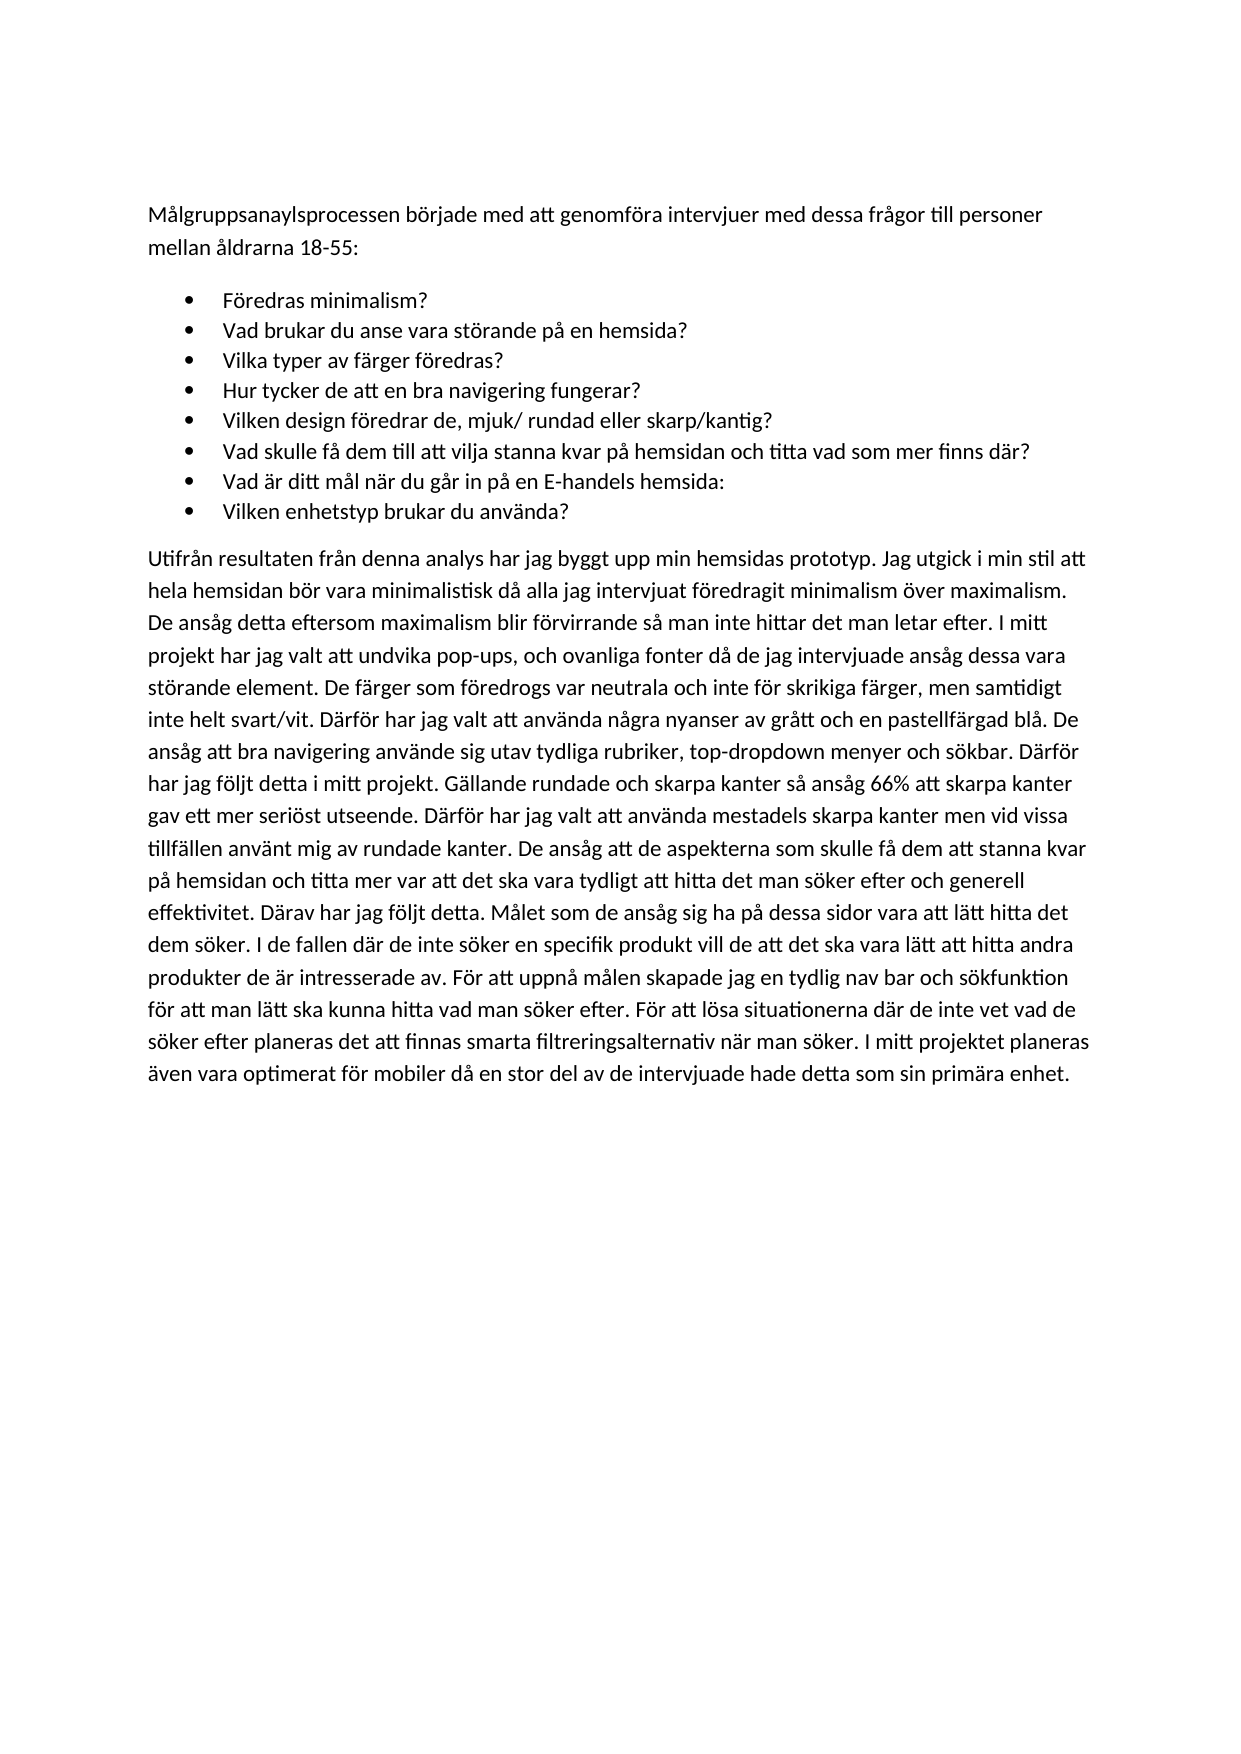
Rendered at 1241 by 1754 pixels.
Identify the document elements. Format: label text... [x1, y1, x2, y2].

list Föredras minimalism? [185, 286, 1093, 314]
list Vad skulle få dem till att vilja stanna kvar på hemsidan och titta vad som mer finns där? [185, 437, 1093, 465]
list Vilken design föredrar de, mjuk/ rundad eller skarp/kantig? [185, 407, 1093, 435]
text Målgruppsanaylsprocessen började med att genomföra intervjuer med dessa frågor till personer mellan åldrarna 18-55: [148, 201, 1093, 261]
list Hur tycker de att en bra navigering fungerar? [185, 376, 1093, 404]
list Vilka typer av färger föredras? [185, 346, 1093, 374]
text Utifrån resultaten från denna analys har jag byggt upp min hemsidas prototyp. Jag utgick i min stil att hela hemsidan bör vara minimalistisk då alla jag intervjuat föredragit minimalism över maximalism. De ansåg detta eftersom maximalism blir förvirrande så man inte hittar det man letar efter. I mitt projekt har jag valt att undvika pop-ups, och ovanliga fonter då de jag intervjuade ansåg dessa vara störande element. De färger som föredrogs var neutrala och inte för skrikiga färger, men samtidigt inte helt svart/vit. Därför har jag valt att använda några nyanser av grått och en pastellfärgad blå. De ansåg att bra navigering använde sig utav tydliga rubriker, top-dropdown menyer och sökbar. Därför har jag följt detta i mitt projekt. Gällande rundade och skarpa kanter så ansåg 66% att skarpa kanter gav ett mer seriöst utseende. Därför har jag valt att använda mestadels skarpa kanter men vid vissa tillfällen använt mig av rundade kanter. De ansåg att de aspekterna som skulle få dem att stanna kvar på hemsidan och titta mer var att det ska vara tydligt att hitta det man söker efter och generell effektivitet. Därav har jag följt detta. Målet som de ansåg sig ha på dessa sidor vara att lätt hitta det dem söker. I de fallen där de inte söker en specifik produkt vill de att det ska vara lätt att hitta andra produkter de är intresserade av. För att uppnå målen skapade jag en tydlig nav bar och sökfunktion för att man lätt ska kunna hitta vad man söker efter. För att lösa situationerna där de inte vet vad de söker efter planeras det att finnas smarta filtreringsalternativ när man söker. I mitt projektet planeras även vara optimerat för mobiler då en stor del av de intervjuade hade detta som sin primära enhet. [148, 544, 1093, 1087]
list Vilken enhetstyp brukar du använda? [185, 497, 1093, 525]
list Vad är ditt mål när du går in på en E-handels hemsida: [185, 467, 1093, 495]
list Vad brukar du anse vara störande på en hemsida? [185, 316, 1093, 344]
